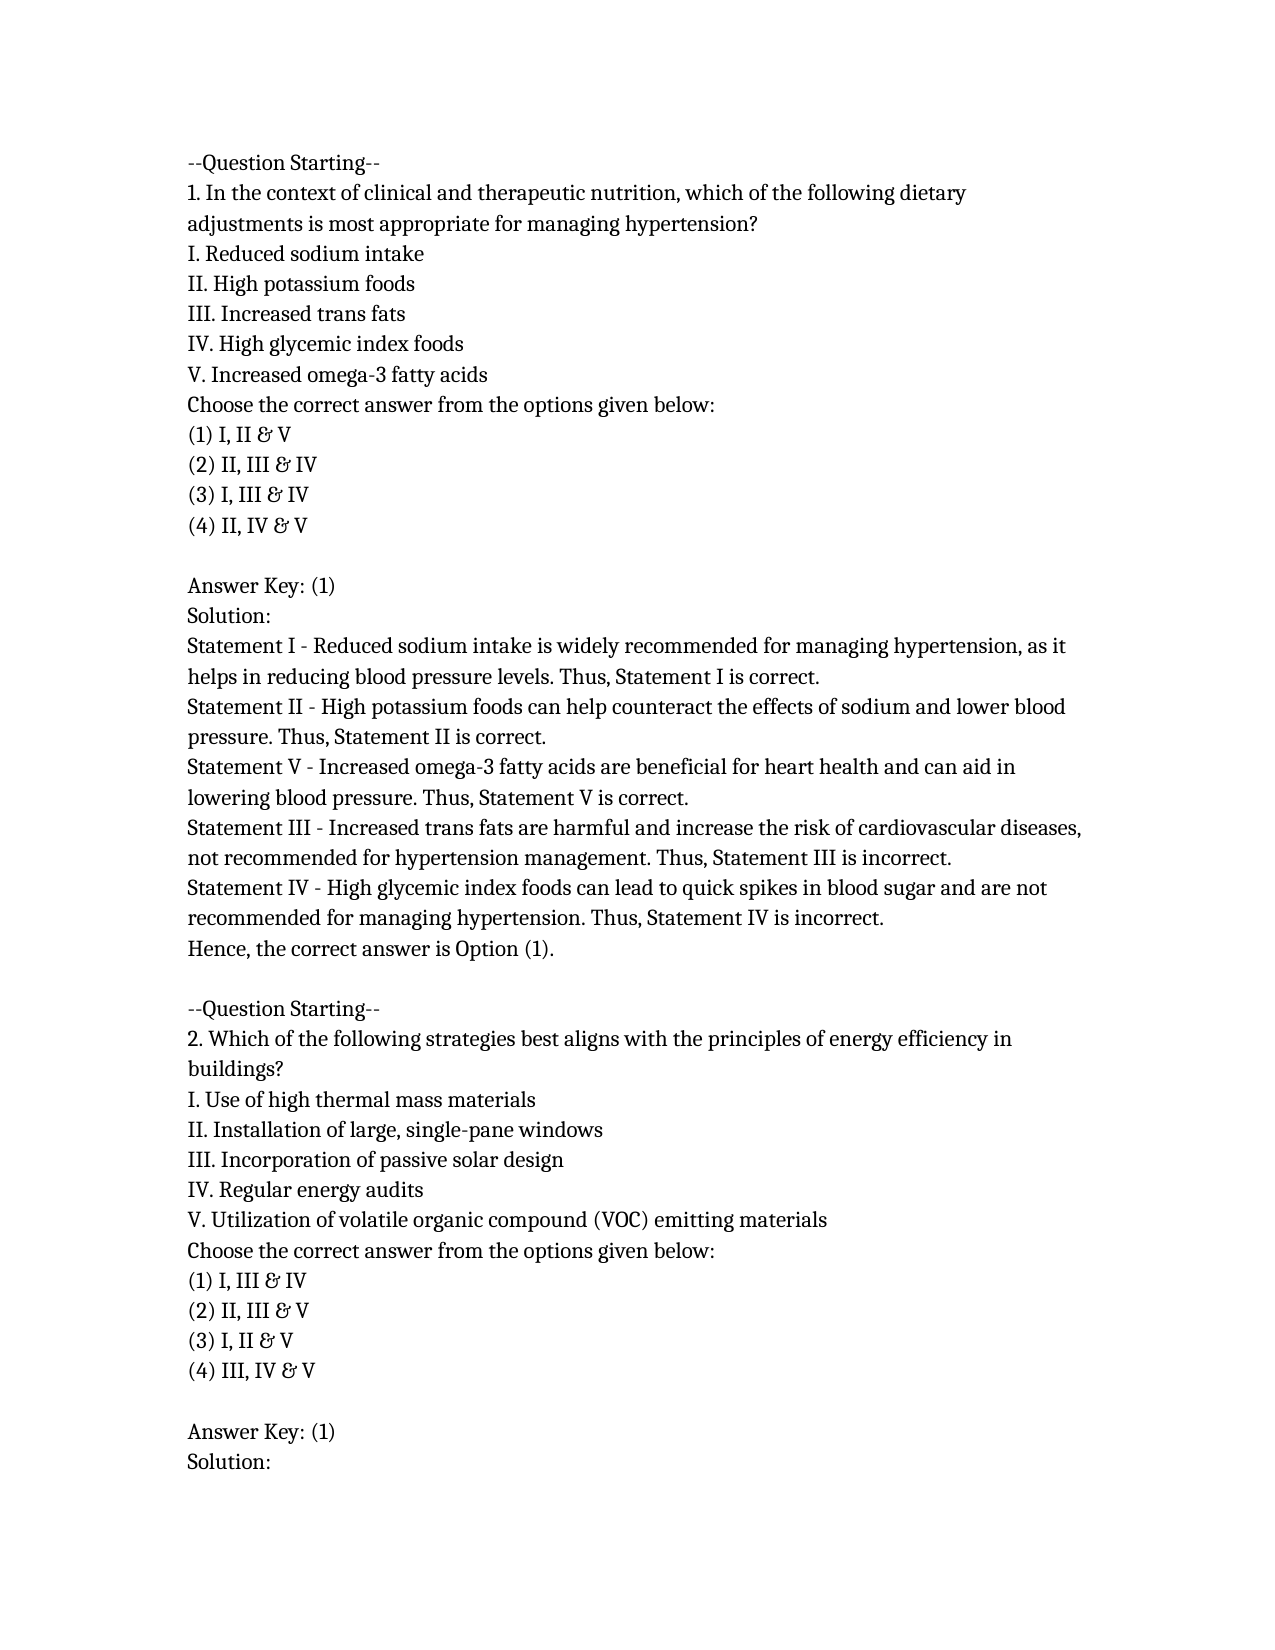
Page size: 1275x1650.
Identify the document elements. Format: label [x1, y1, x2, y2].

text [187, 150, 1087, 1475]
